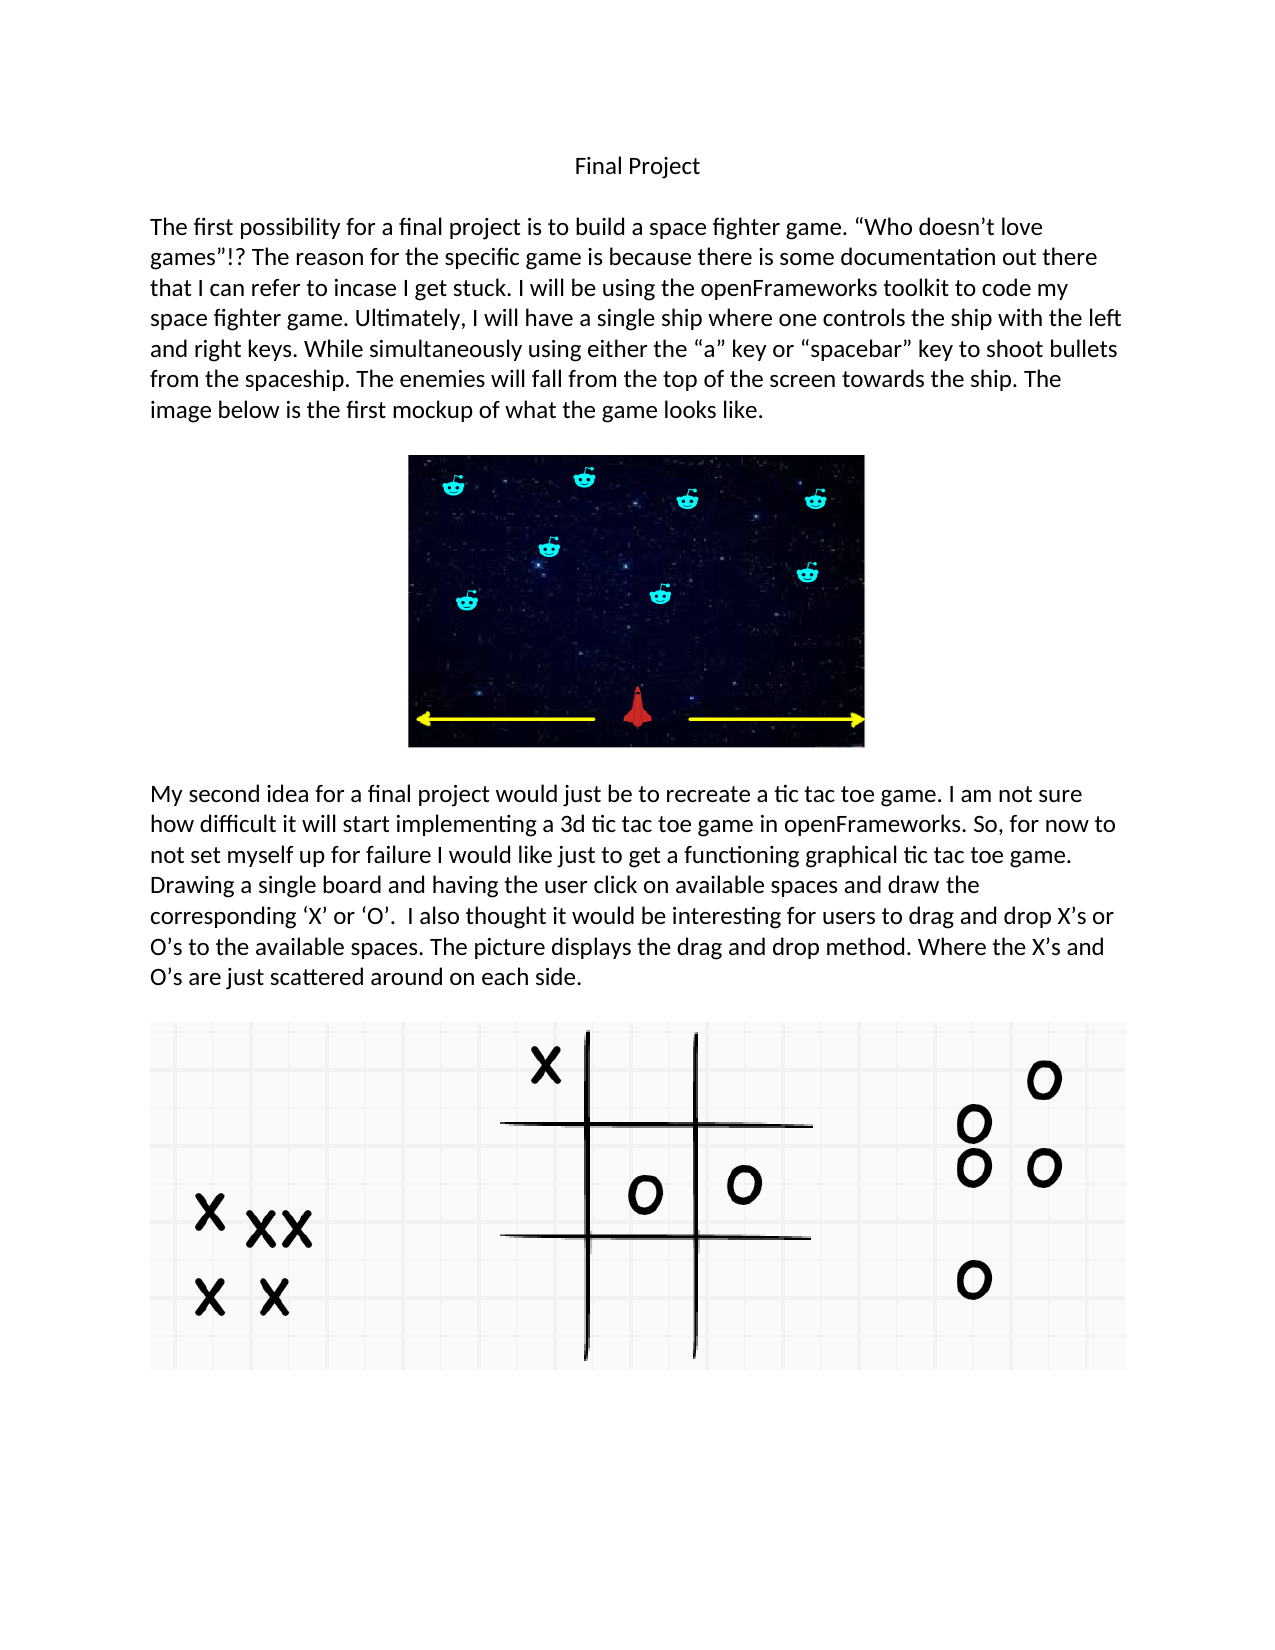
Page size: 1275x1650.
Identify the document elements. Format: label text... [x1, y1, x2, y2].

picture [150, 1022, 1125, 1370]
text My second idea for a final project would just be to recreate a tic tac toe game. I am not sure how difficult it will start implementing a 3d tic tac toe game in openFrameworks. So, for now to not set myself up for failure I would like just to get a functioning graphical tic tac toe game. Drawing a single board and having the user click on available spaces and draw the corresponding ‘X’ or ‘O’. I also thought it would be interesting for users to drag and drop X’s or O’s to the available spaces. The picture displays the drag and drop method. Where the X’s and O’s are just scattered around on each side. [150, 778, 1125, 992]
text Final Project [150, 150, 1125, 181]
text The first possibility for a final project is to build a space fighter game. “Who doesn’t love games”!? The reason for the specific game is because there is some documentation out there that I can refer to incase I get stuck. I will be using the openFrameworks toolkit to code my space fighter game. Ultimately, I will have a single ship where one controls the ship with the left and right keys. While simultaneously using either the “a” key or “spacebar” key to shoot bullets from the spaceship. The enemies will fall from the top of the screen towards the ship. The image below is the first mockup of what the game looks like. [150, 211, 1125, 425]
picture [408, 455, 867, 748]
